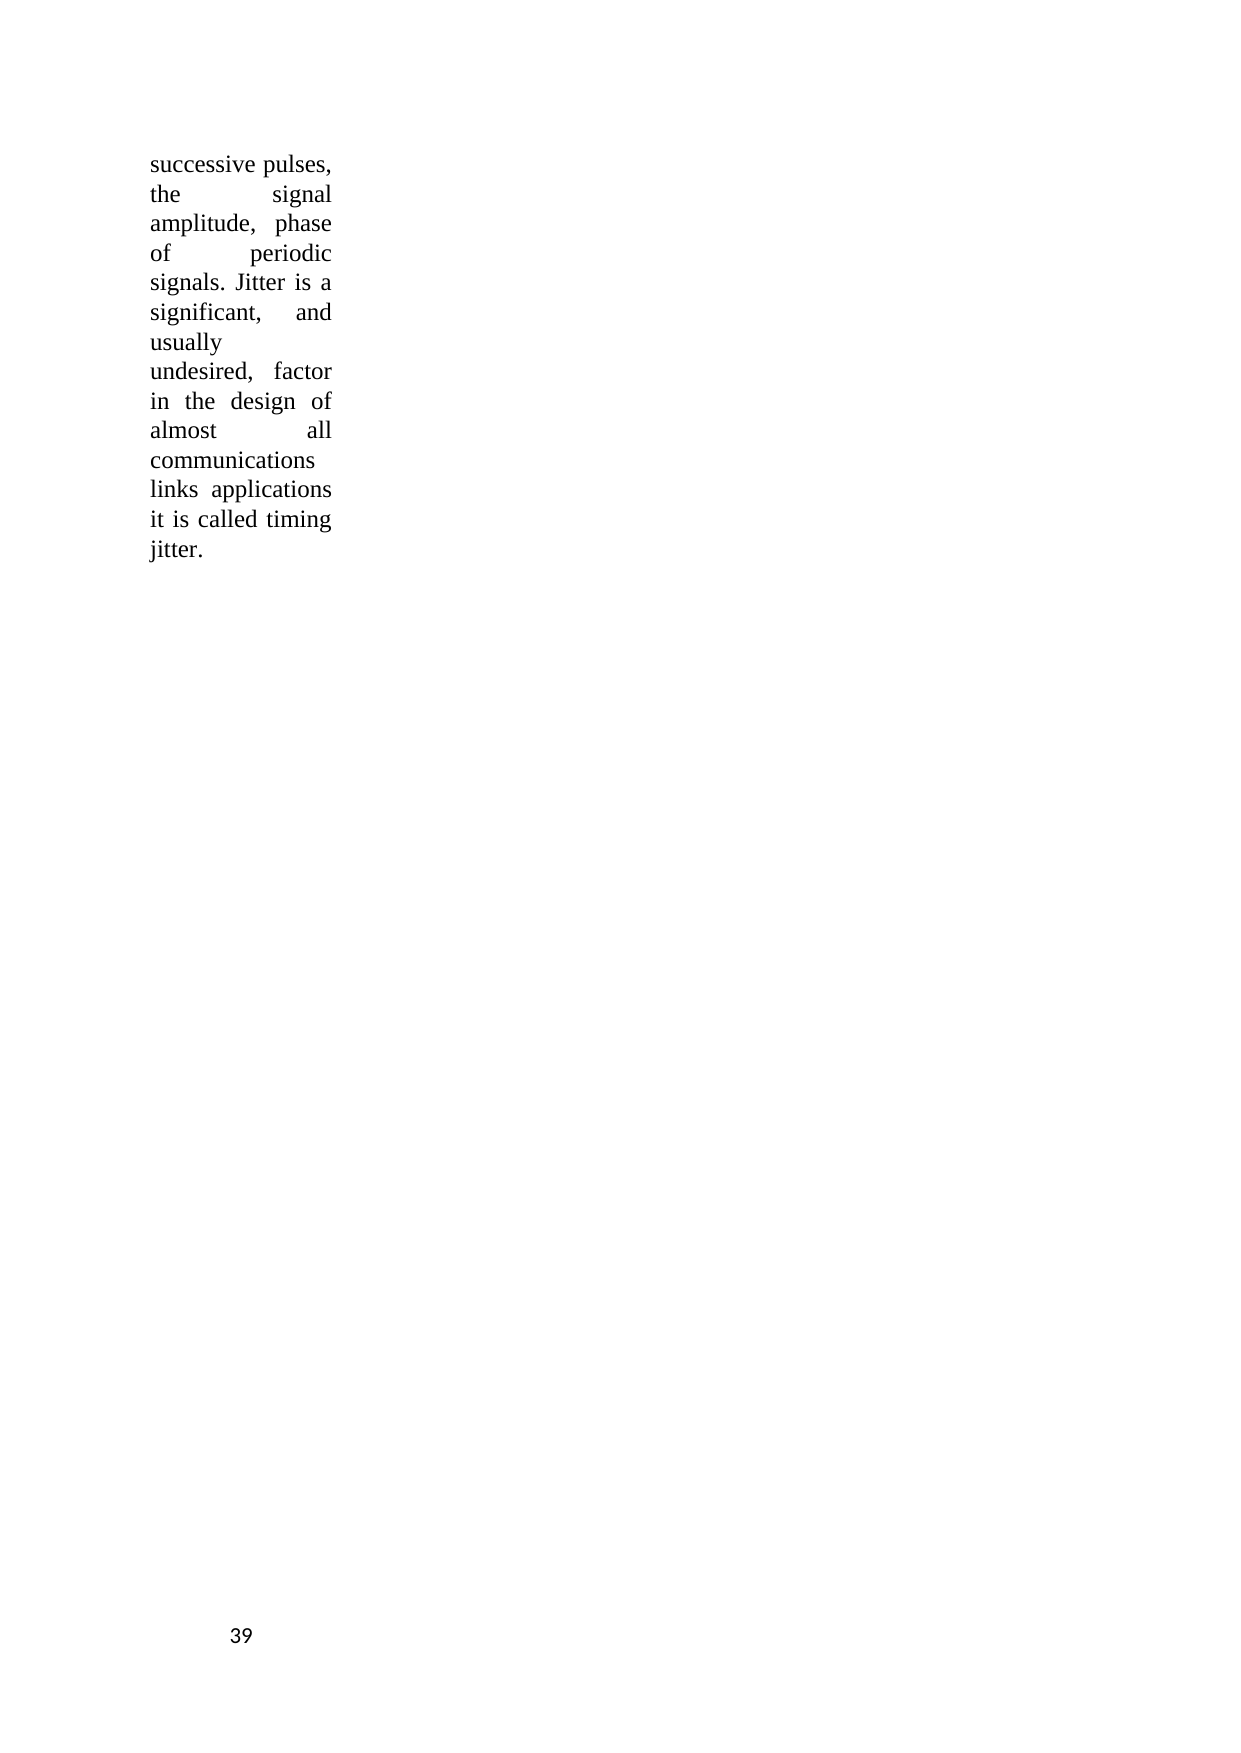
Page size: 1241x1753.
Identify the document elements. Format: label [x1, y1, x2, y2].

text [150, 149, 332, 562]
